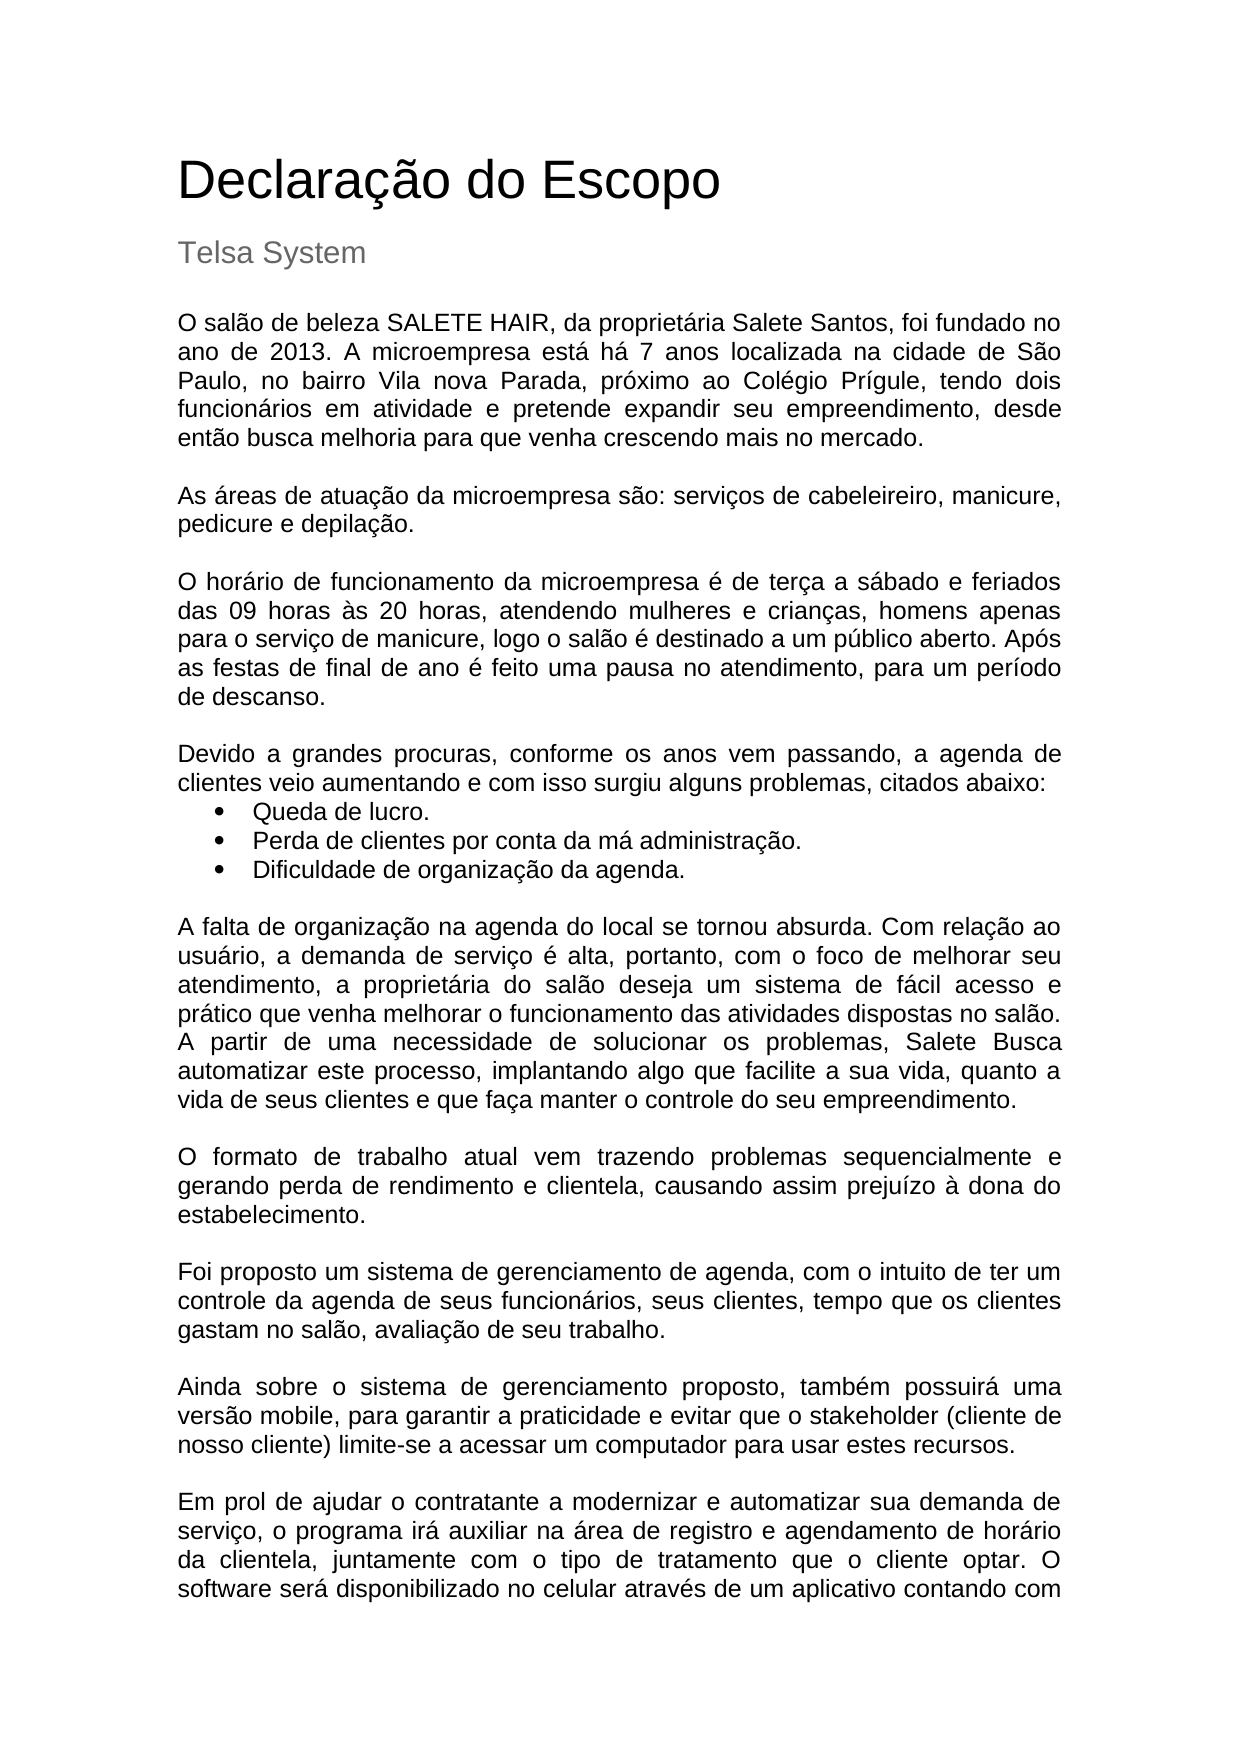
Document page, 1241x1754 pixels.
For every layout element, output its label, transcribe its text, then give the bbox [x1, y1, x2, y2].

text Devido a grandes procuras, conforme os anos vem passando, a agenda de clientes veio aumentando e com isso surgiu alguns problemas, citados abaixo: [177, 739, 1063, 797]
list Queda de lucro. [215, 797, 1063, 826]
text As áreas de atuação da microempresa são: serviços de cabeleireiro, manicure, pedicure e depilação. [177, 481, 1063, 538]
list Perda de clientes por conta da má administração. [215, 826, 1063, 855]
text Telsa System [177, 234, 1063, 270]
text O salão de beleza SALETE HAIR, da proprietária Salete Santos, foi fundado no ano de 2013. A microempresa está há 7 anos localizada na cidade de São Paulo, no bairro Vila nova Parada, próximo ao Colégio Prígule, tendo dois funcionários em atividade e pretende expandir seu empreendimento, desde então busca melhoria para que venha crescendo mais no mercado. [177, 308, 1063, 452]
text A falta de organização na agenda do local se tornou absurda. Com relação ao usuário, a demanda de serviço é alta, portanto, com o foco de melhorar seu atendimento, a proprietária do salão deseja um sistema de fácil acesso e prático que venha melhorar o funcionamento das atividades dispostas no salão. A partir de uma necessidade de solucionar os problemas, Salete Busca automatizar este processo, implantando algo que facilite a sua vida, quanto a vida de seus clientes e que faça manter o controle do seu empreendimento. [177, 912, 1063, 1113]
text Foi proposto um sistema de gerenciamento de agenda, com o intuito de ter um controle da agenda de seus funcionários, seus clientes, tempo que os clientes gastam no salão, avaliação de seu trabalho. [177, 1257, 1063, 1343]
text Declaração do Escopo [177, 148, 1063, 210]
text O formato de trabalho atual vem trazendo problemas sequencialmente e gerando perda de rendimento e clientela, causando assim prejuízo à dona do estabelecimento. [177, 1142, 1063, 1228]
text O horário de funcionamento da microempresa é de terça a sábado e feriados das 09 horas às 20 horas, atendendo mulheres e crianças, homens apenas para o serviço de manicure, logo o salão é destinado a um público aberto. Após as festas de final de ano é feito uma pausa no atendimento, para um período de descanso. [177, 567, 1063, 711]
list Dificuldade de organização da agenda. [215, 855, 1063, 883]
text Ainda sobre o sistema de gerenciamento proposto, também possuirá uma versão mobile, para garantir a praticidade e evitar que o stakeholder (cliente de nosso cliente) limite-se a acessar um computador para usar estes recursos. [177, 1372, 1063, 1458]
